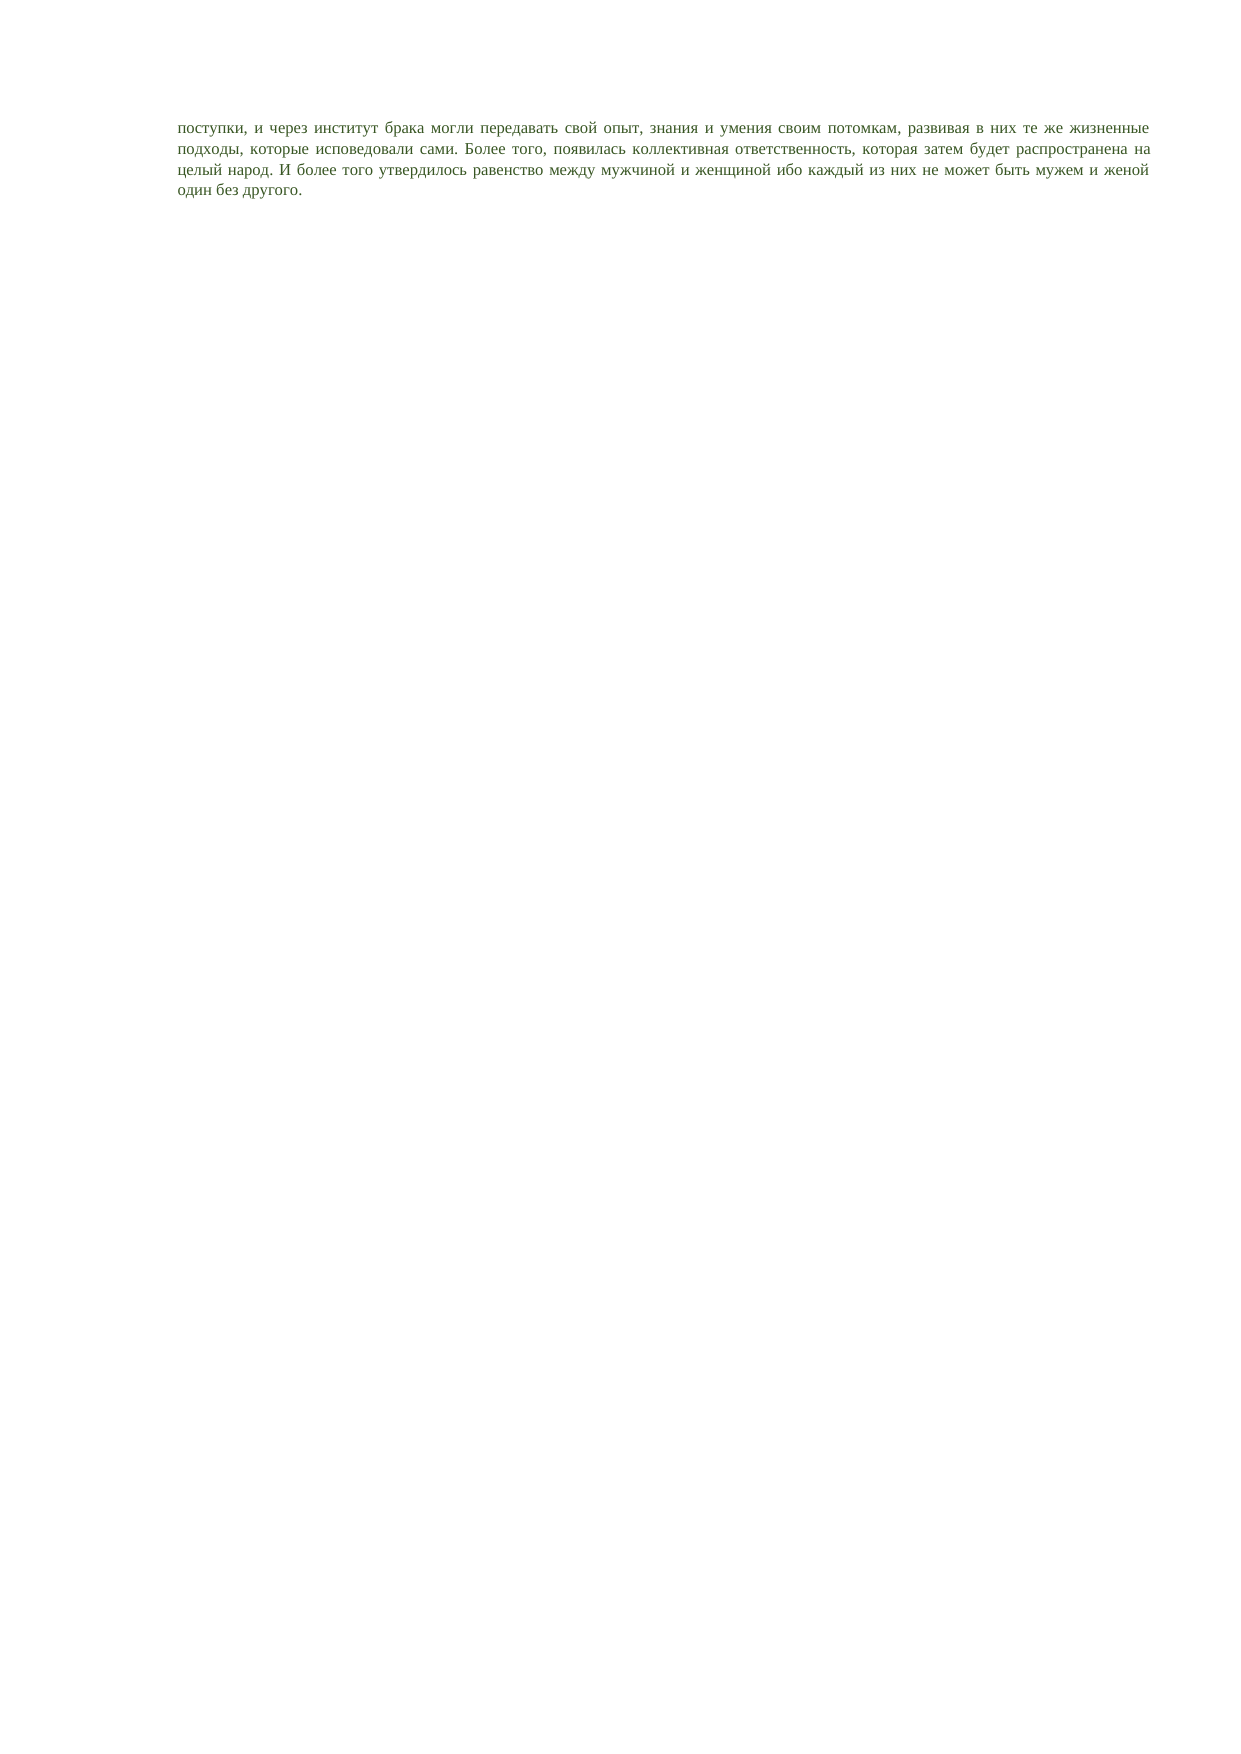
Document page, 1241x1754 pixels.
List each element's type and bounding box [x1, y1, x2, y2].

text [177, 118, 1152, 199]
